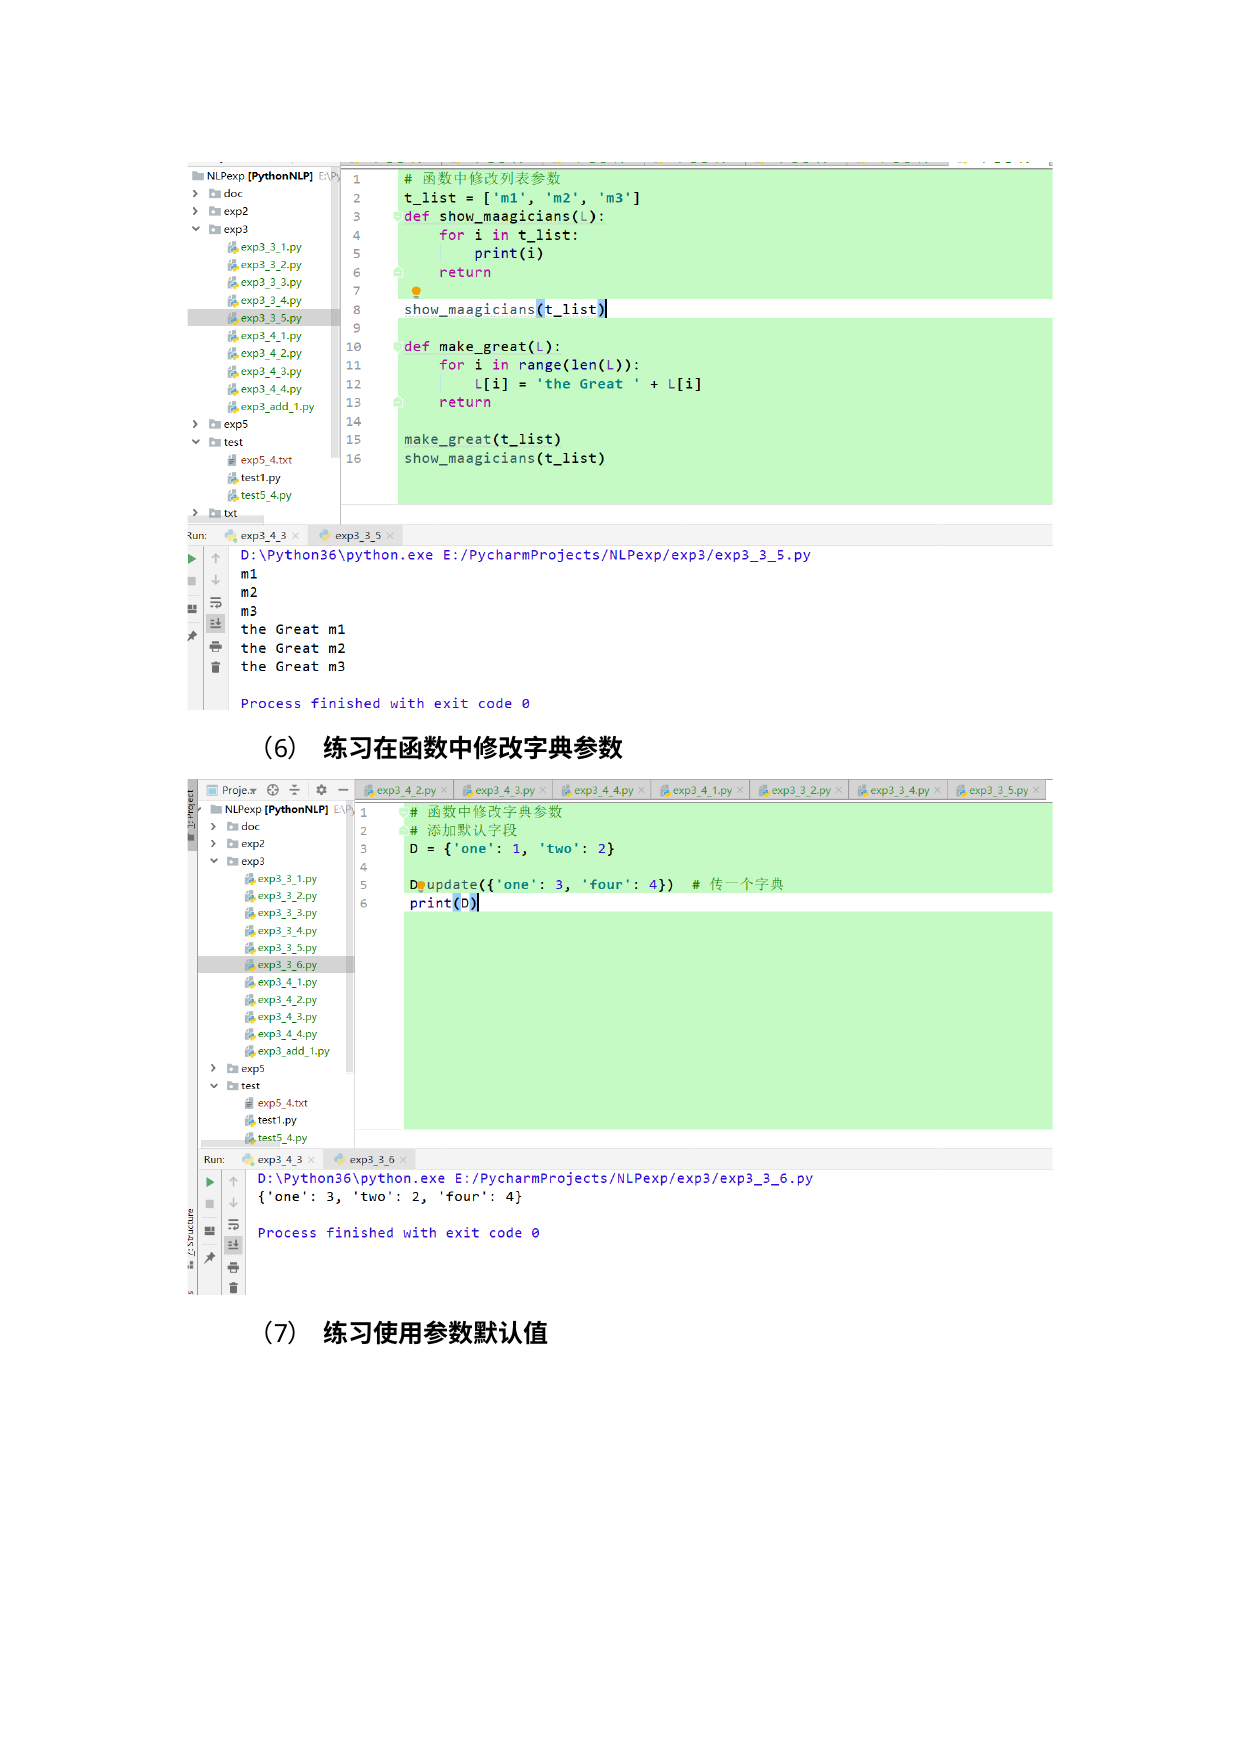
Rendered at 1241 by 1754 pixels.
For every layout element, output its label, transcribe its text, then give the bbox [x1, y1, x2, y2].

picture [187, 162, 1053, 710]
list 练习使用参数默认值 [248, 1299, 1053, 1364]
list 练习在函数中修改字典参数 [248, 714, 1053, 779]
picture [187, 779, 1053, 1295]
